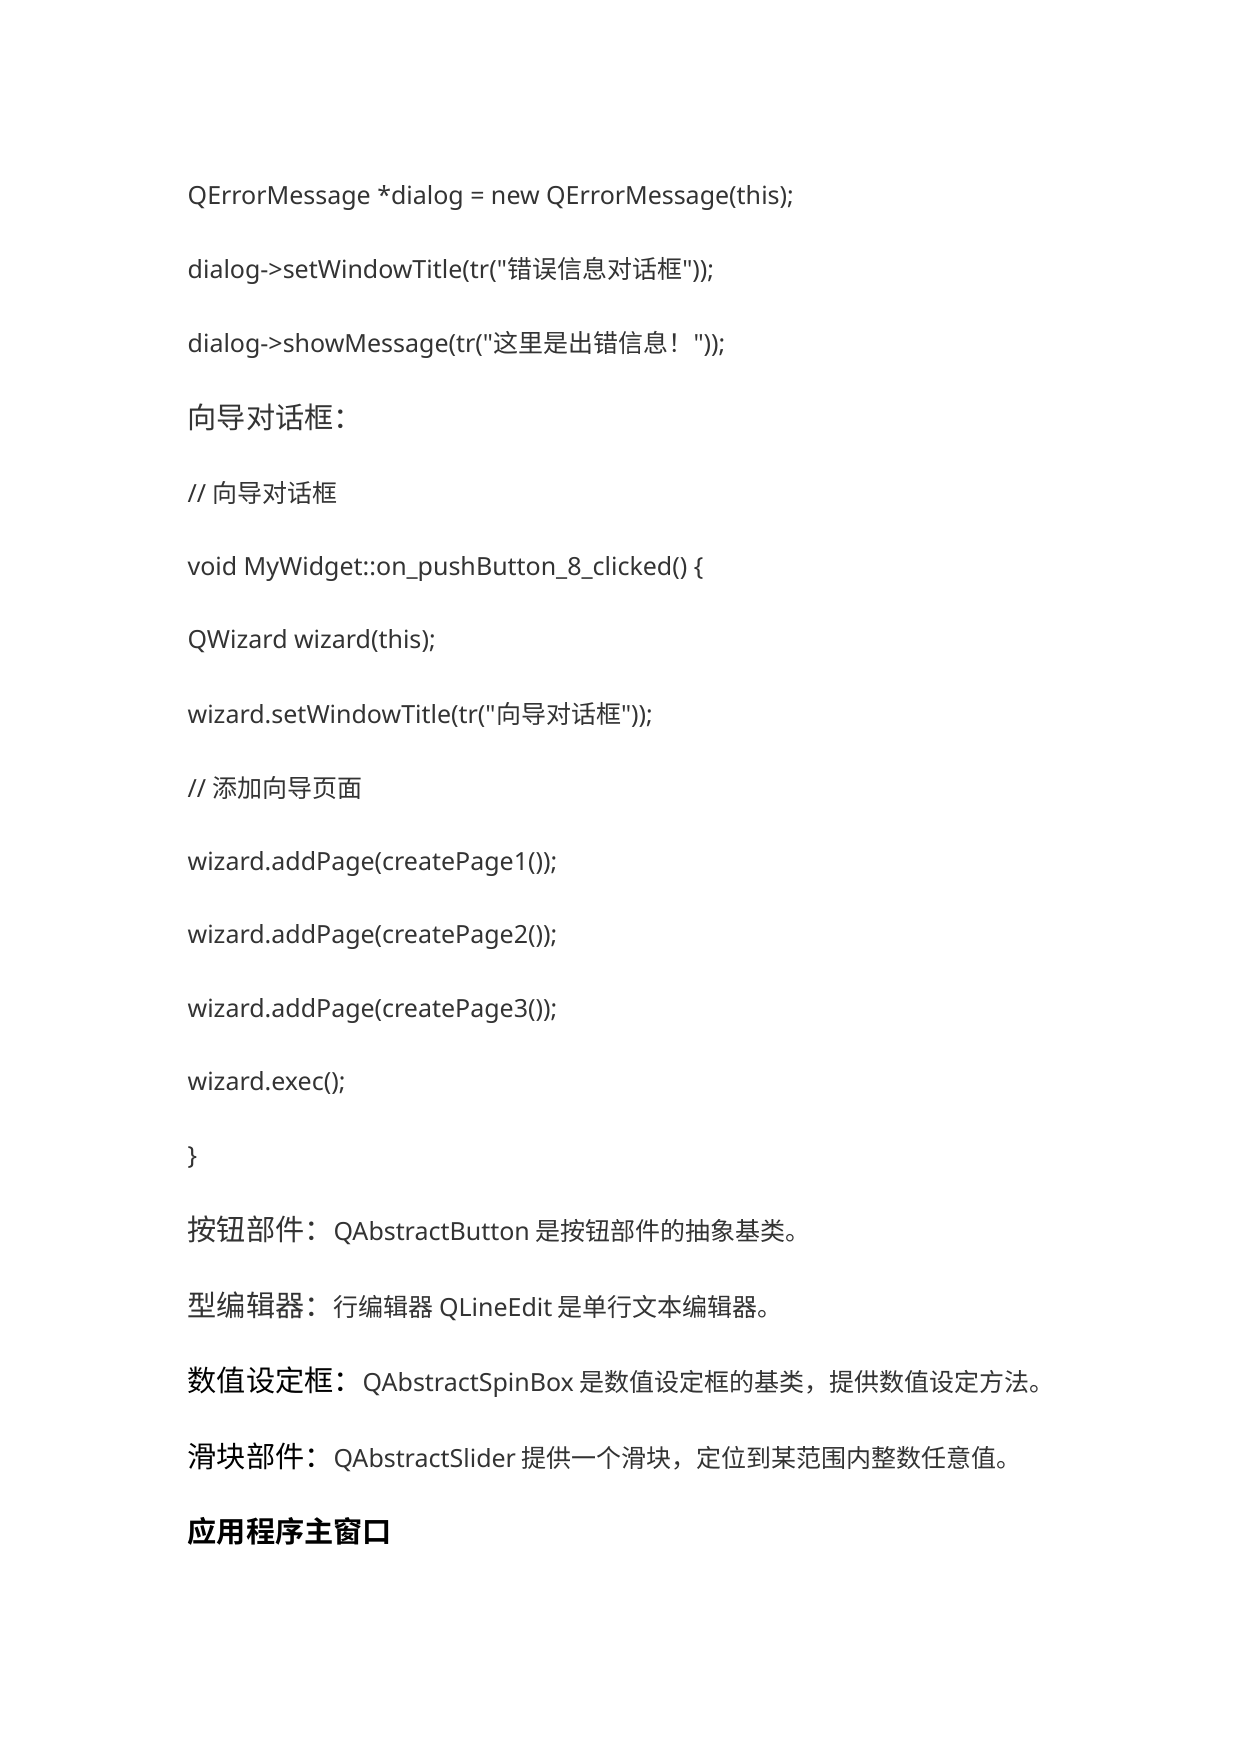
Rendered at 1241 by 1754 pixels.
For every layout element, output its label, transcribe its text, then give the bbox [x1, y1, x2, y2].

text wizard.addPage(createPage1()); [187, 828, 1053, 893]
text dialog->setWindowTitle(tr("错误信息对话框")); [187, 235, 1053, 300]
text wizard.setWindowTitle(tr("向导对话框")); [187, 680, 1053, 745]
text wizard.addPage(createPage3()); [187, 975, 1053, 1040]
text dialog->showMessage(tr("这里是出错信息！")); [187, 309, 1053, 374]
text // 向导对话框 [187, 459, 1053, 524]
text QErrorMessage *dialog = new QErrorMessage(this); [187, 162, 1053, 227]
text } [187, 1122, 1053, 1187]
text 应用程序主窗口 [187, 1497, 1053, 1562]
text void MyWidget::on_pushButton_8_clicked() { [187, 533, 1053, 598]
text 按钮部件：QAbstractButton是按钮部件的抽象基类。 [187, 1195, 1053, 1260]
text 型编辑器：行编辑器 QLineEdit是单行文本编辑器。 [187, 1271, 1053, 1336]
text 滑块部件：QAbstractSlider提供一个滑块，定位到某范围内整数任意值。 [187, 1422, 1053, 1487]
text 数值设定框：QAbstractSpinBox是数值设定框的基类，提供数值设定方法。 [187, 1346, 1053, 1411]
text // 添加向导页面 [187, 754, 1053, 819]
text wizard.addPage(createPage2()); [187, 902, 1053, 967]
text wizard.exec(); [187, 1048, 1053, 1113]
text 向导对话框： [187, 383, 1053, 448]
text QWizard wizard(this); [187, 607, 1053, 672]
